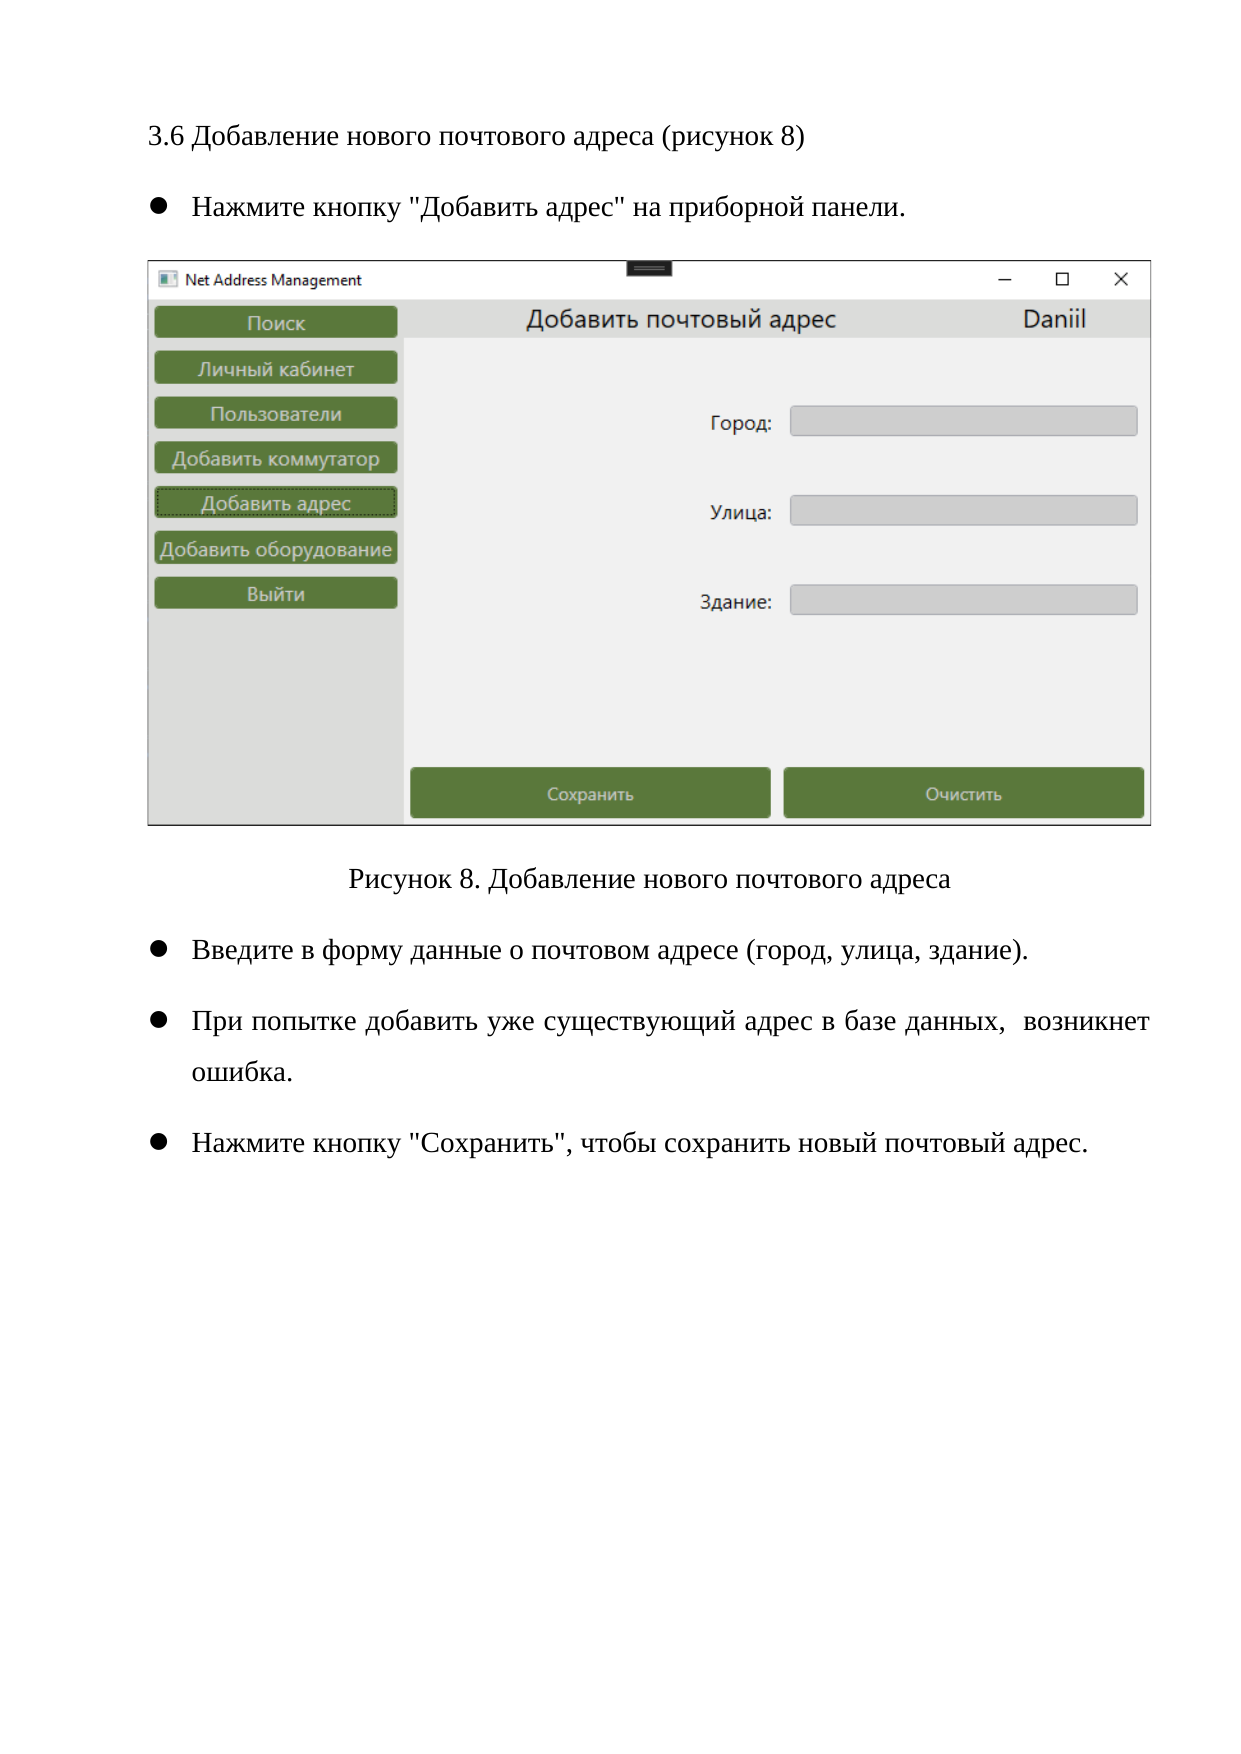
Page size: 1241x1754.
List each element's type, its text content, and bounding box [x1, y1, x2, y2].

text Рисунок 8. Добавление нового почтового адреса [148, 861, 1152, 894]
list При попытке добавить уже существующий адрес в базе данных, возникнет ошибка. [148, 1003, 1152, 1087]
picture [147, 260, 1152, 826]
list Нажмите кнопку "Сохранить", чтобы сохранить новый почтовый адрес. [148, 1125, 1152, 1158]
list Нажмите кнопку "Добавить адрес" на приборной панели. [148, 189, 1152, 223]
list Введите в форму данные о почтовом адресе (город, улица, здание). [148, 932, 1152, 966]
text 3.6 Добавление нового почтового адреса (рисунок 8) [148, 118, 1152, 152]
